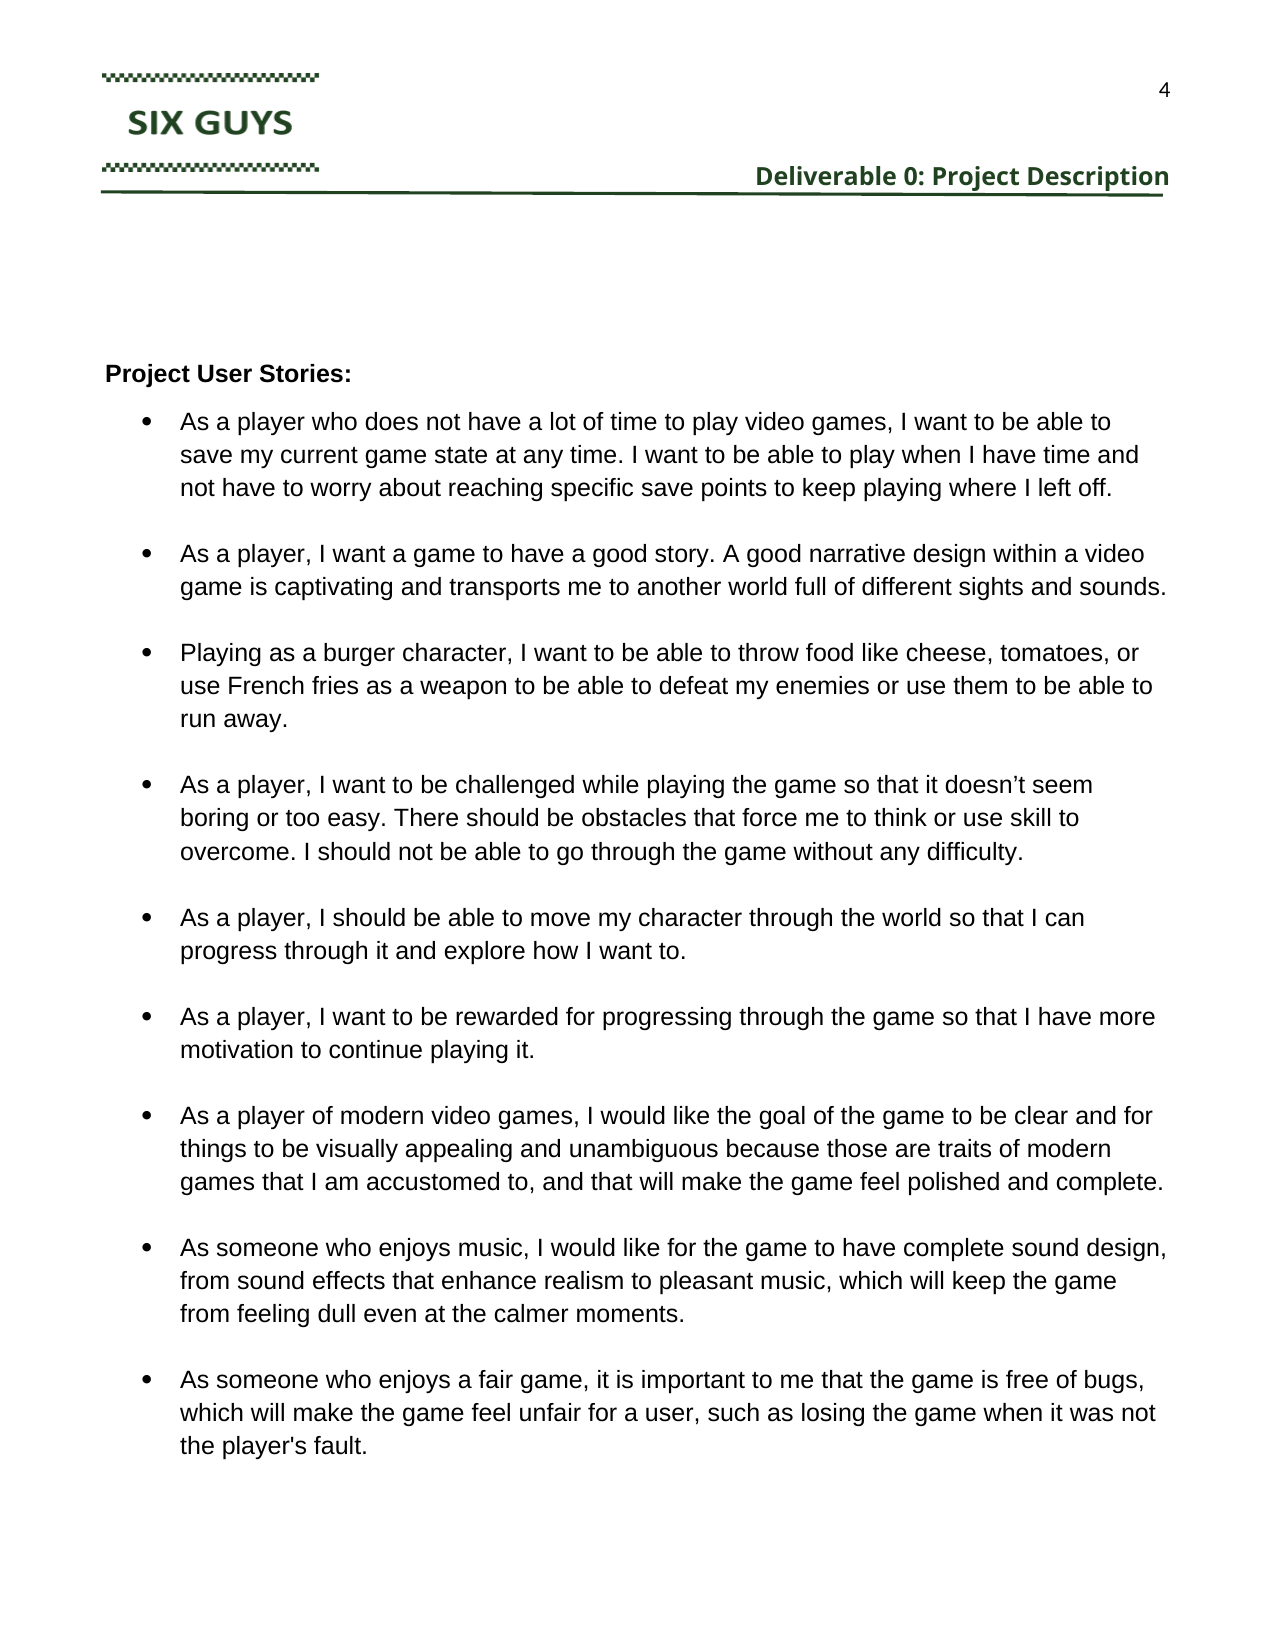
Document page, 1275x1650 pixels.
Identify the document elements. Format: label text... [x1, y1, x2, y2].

list As a player, I should be able to move my character through the world so that I can progress through it and explore how I want to. [142, 902, 1170, 964]
list Playing as a burger character, I want to be able to throw food like cheese, tomatoes, or use French fries as a weapon to be able to defeat my enemies or use them to be able to run away. [142, 638, 1170, 733]
list As a player, I want to be rewarded for progressing through the game so that I have more motivation to continue playing it. [142, 1002, 1170, 1063]
list As a player, I want to be challenged while playing the game so that it doesn’t seem boring or too easy. There should be obstacles that force me to think or use skill to overcome. I should not be able to go through the game without any difficulty. [142, 770, 1170, 865]
list As a player who does not have a lot of time to play video games, I want to be able to save my current game state at any time. I want to be able to play when I have time and not have to worry about reaching specific save points to keep playing where I left off. [142, 407, 1170, 502]
list As a player of modern video games, I would like the goal of the game to be clear and for things to be visually appealing and unambiguous because those are traits of modern games that I am accustomed to, and that will make the game feel polished and complete. [142, 1101, 1170, 1196]
text Project User Stories: [105, 359, 1170, 388]
list As someone who enjoys music, I would like for the game to have complete sound design, from sound effects that enhance realism to pleasant music, which will keep the game from feeling dull even at the calmer moments. [142, 1233, 1170, 1328]
list As a player, I want a game to have a good story. A good narrative design within a video game is captivating and transports me to another world full of different sights and sounds. [142, 539, 1170, 601]
picture [101, 73, 326, 172]
list As someone who enjoys a fair game, it is important to me that the game is free of bugs, which will make the game feel unfair for a user, such as losing the game when it was not the player's fault. [142, 1365, 1170, 1460]
